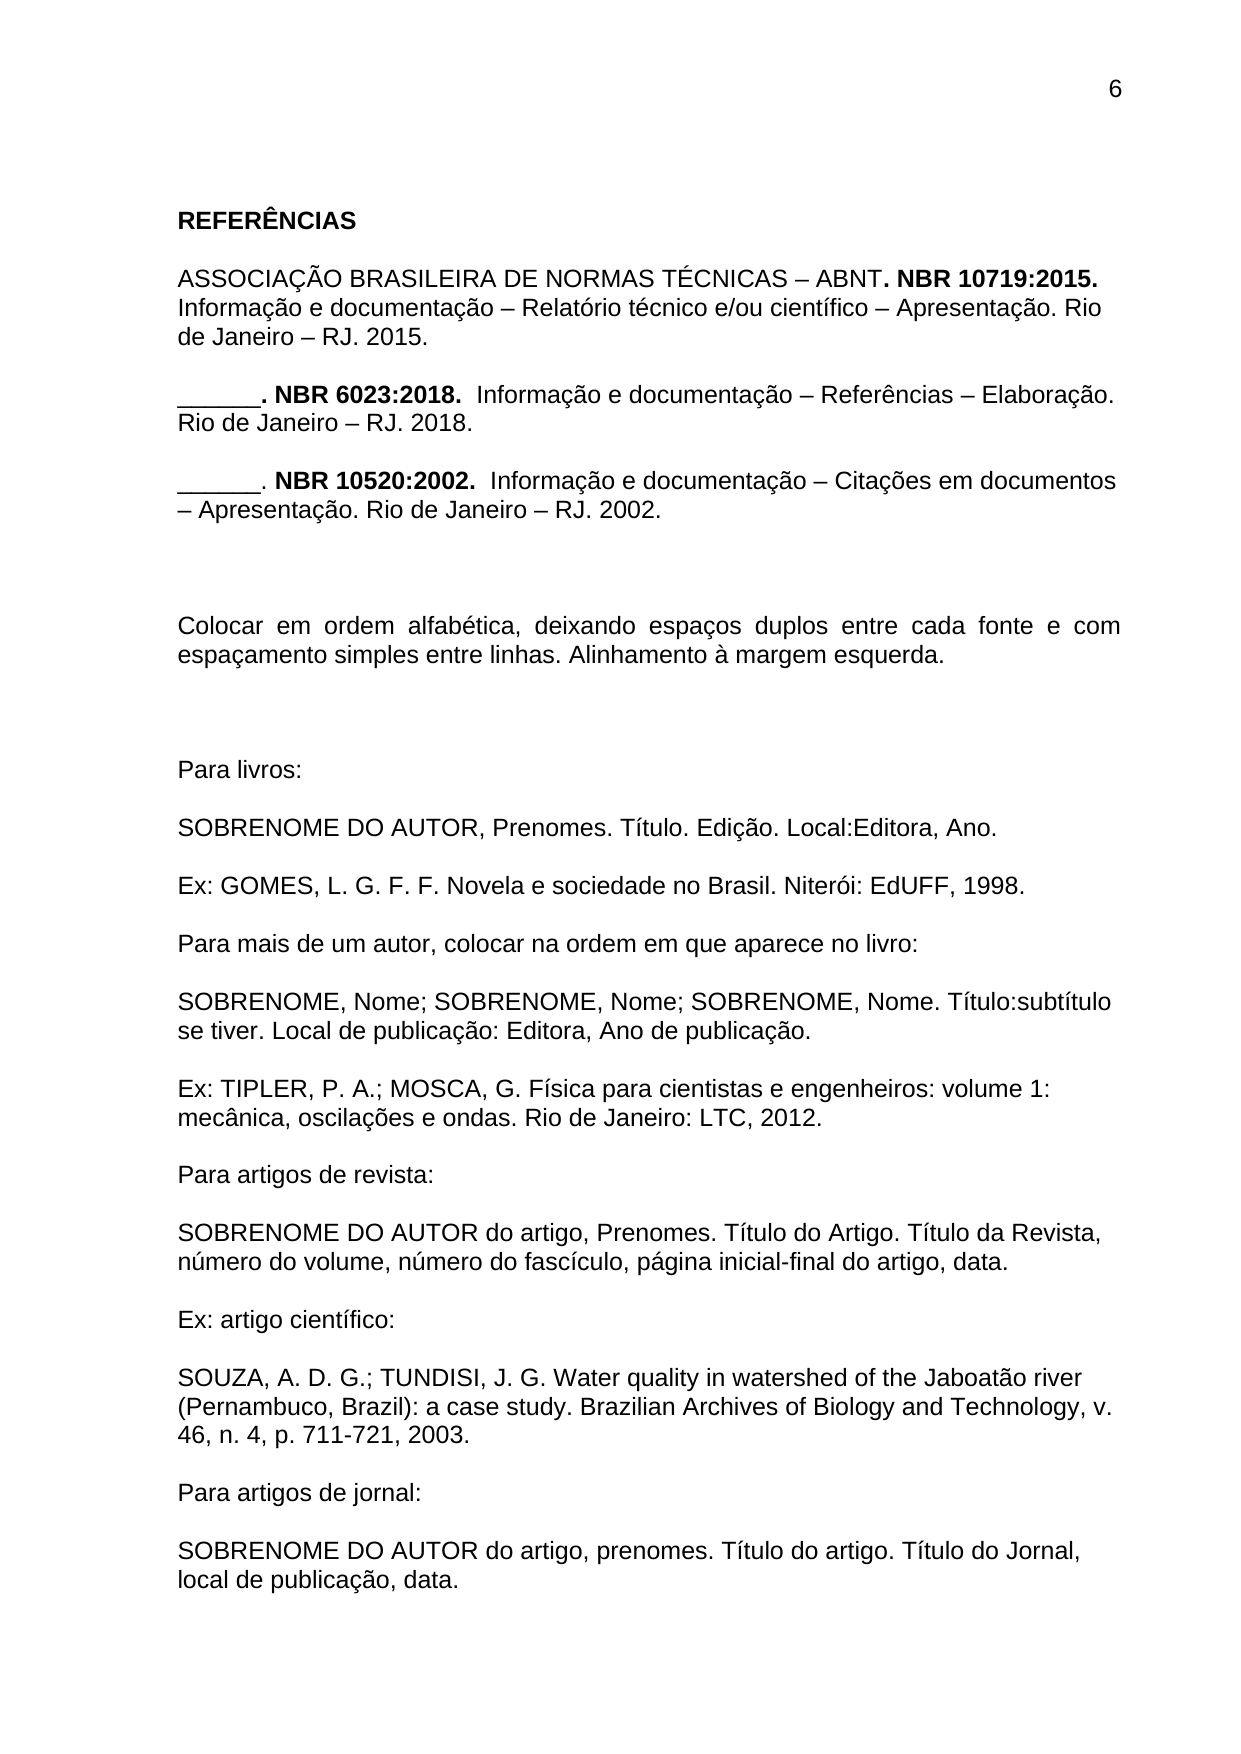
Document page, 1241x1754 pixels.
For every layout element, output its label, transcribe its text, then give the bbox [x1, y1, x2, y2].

subtitle REFERÊNCIAS [177, 206, 1122, 235]
text ______. NBR 10520:2002. Informação e documentação – Citações em documentos – Apresentação. Rio de Janeiro – RJ. 2002. [177, 466, 1122, 524]
text Ex: GOMES, L. G. F. F. Novela e sociedade no Brasil. Niterói: EdUFF, 1998. [177, 871, 1122, 900]
text Para mais de um autor, colocar na ordem em que aparece no livro: [177, 929, 1122, 958]
text Para livros: [177, 756, 1122, 784]
text Para artigos de jornal: [177, 1478, 1122, 1507]
text SOBRENOME, Nome; SOBRENOME, Nome; SOBRENOME, Nome. Título:subtítulo se tiver. Local de publicação: Editora, Ano de publicação. [177, 987, 1122, 1045]
text SOBRENOME DO AUTOR do artigo, Prenomes. Título do Artigo. Título da Revista, número do volume, número do fascículo, página inicial-final do artigo, data. [177, 1218, 1122, 1276]
text Para artigos de revista: [177, 1161, 1122, 1189]
text Ex: artigo científico: [177, 1305, 1122, 1334]
text Colocar em ordem alfabética, deixando espaços duplos entre cada fonte e com espaçamento simples entre linhas. Alinhamento à margem esquerda. [177, 611, 1122, 668]
text Ex: TIPLER, P. A.; MOSCA, G. Física para cientistas e engenheiros: volume 1: mecânica, oscilações e ondas. Rio de Janeiro: LTC, 2012. [177, 1074, 1122, 1131]
text SOBRENOME DO AUTOR, Prenomes. Título. Edição. Local:Editora, Ano. [177, 813, 1122, 842]
text ______. NBR 6023:2018. Informação e documentação – Referências – Elaboração. Rio de Janeiro – RJ. 2018. [177, 380, 1122, 437]
text SOUZA, A. D. G.; TUNDISI, J. G. Water quality in watershed of the Jaboatão river (Pernambuco, Brazil): a case study. Brazilian Archives of Biology and Technology, v. 46, n. 4, p. 711-721, 2003. [177, 1363, 1122, 1449]
text ASSOCIAÇÃO BRASILEIRA DE NORMAS TÉCNICAS – ABNT. NBR 10719:2015. Informação e documentação – Relatório técnico e/ou científico – Apresentação. Rio de Janeiro – RJ. 2015. [177, 264, 1122, 351]
text SOBRENOME DO AUTOR do artigo, prenomes. Título do artigo. Título do Jornal, local de publicação, data. [177, 1536, 1122, 1594]
